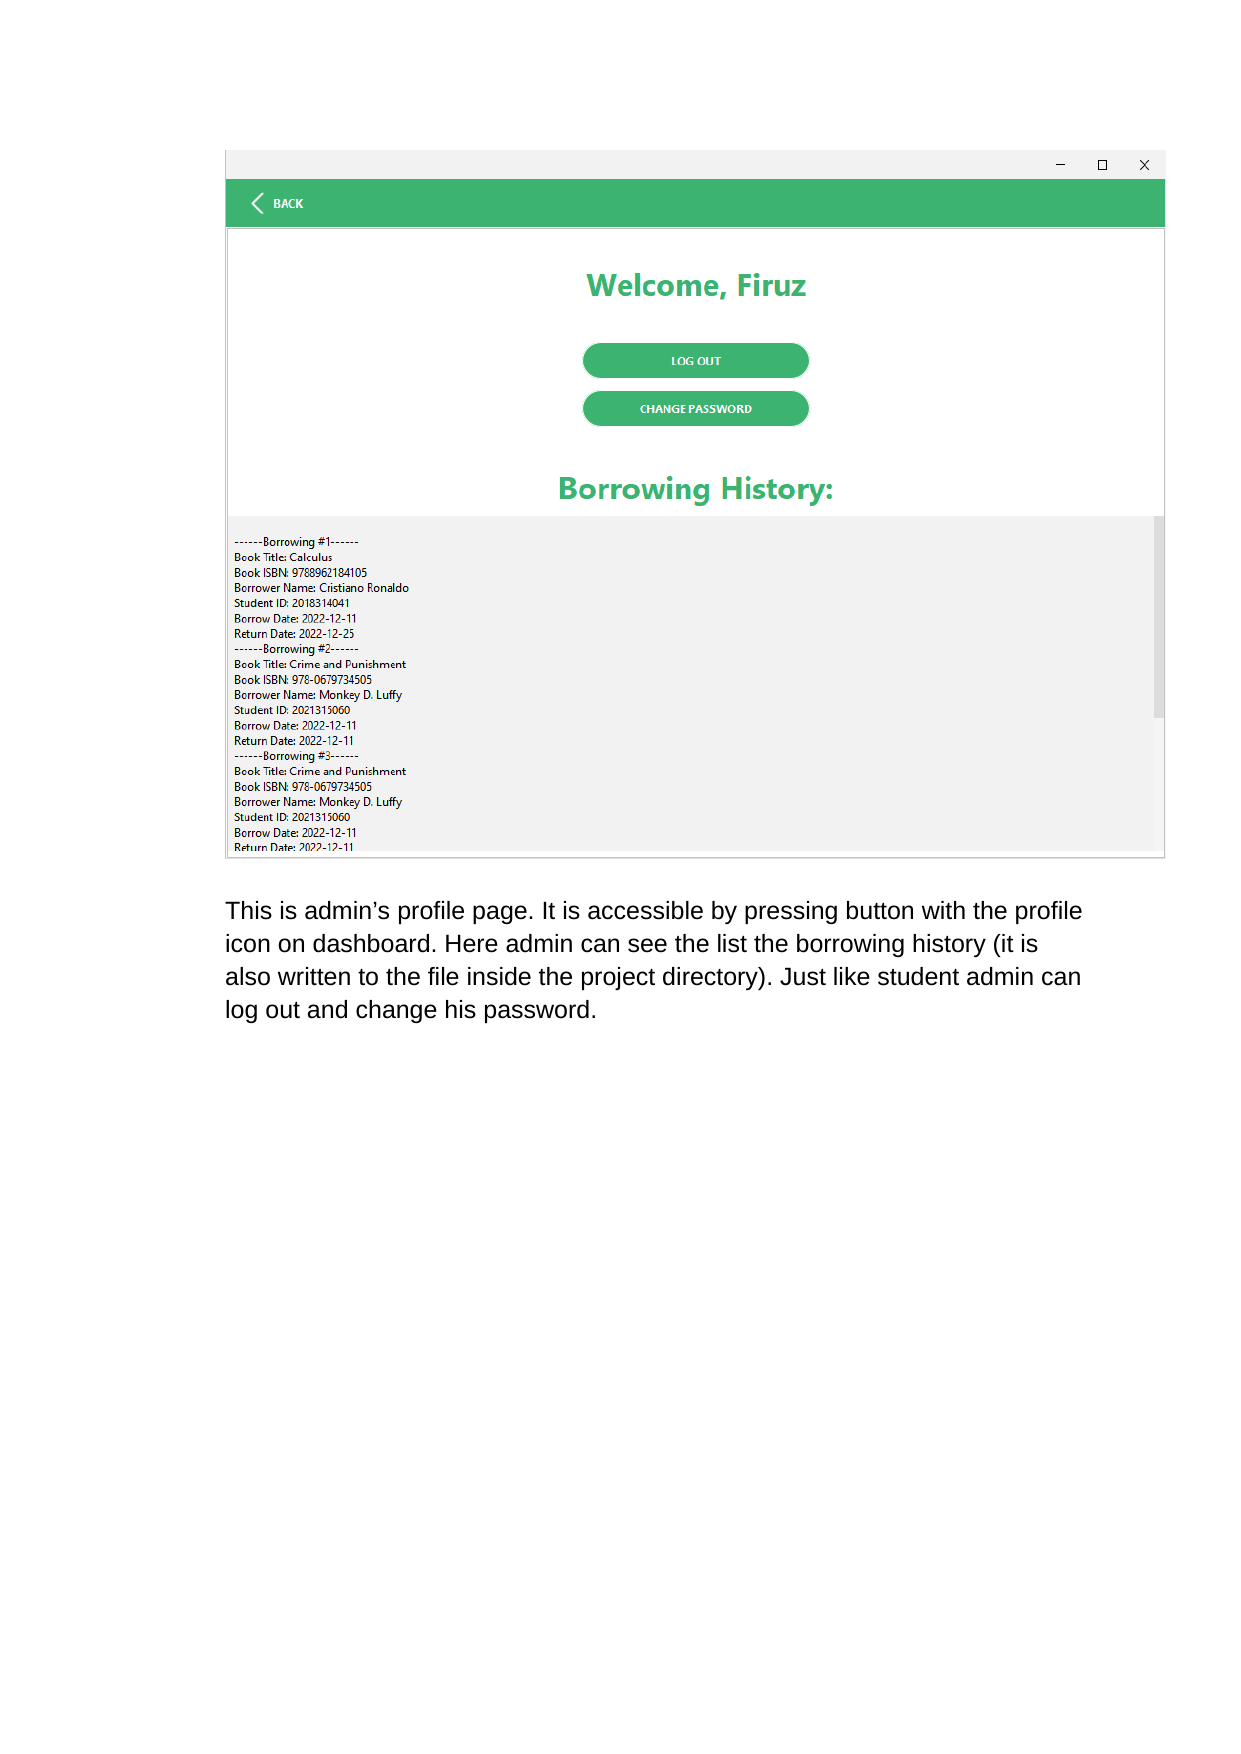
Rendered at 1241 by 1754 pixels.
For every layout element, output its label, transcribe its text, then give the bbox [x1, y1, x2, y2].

text This is admin’s profile page. It is accessible by pressing button with the profile icon on dashboard. Here admin can see the list the borrowing history (it is also written to the file inside the project directory). Just like student admin can log out and change his password. [225, 896, 1090, 1023]
picture [225, 150, 1166, 859]
